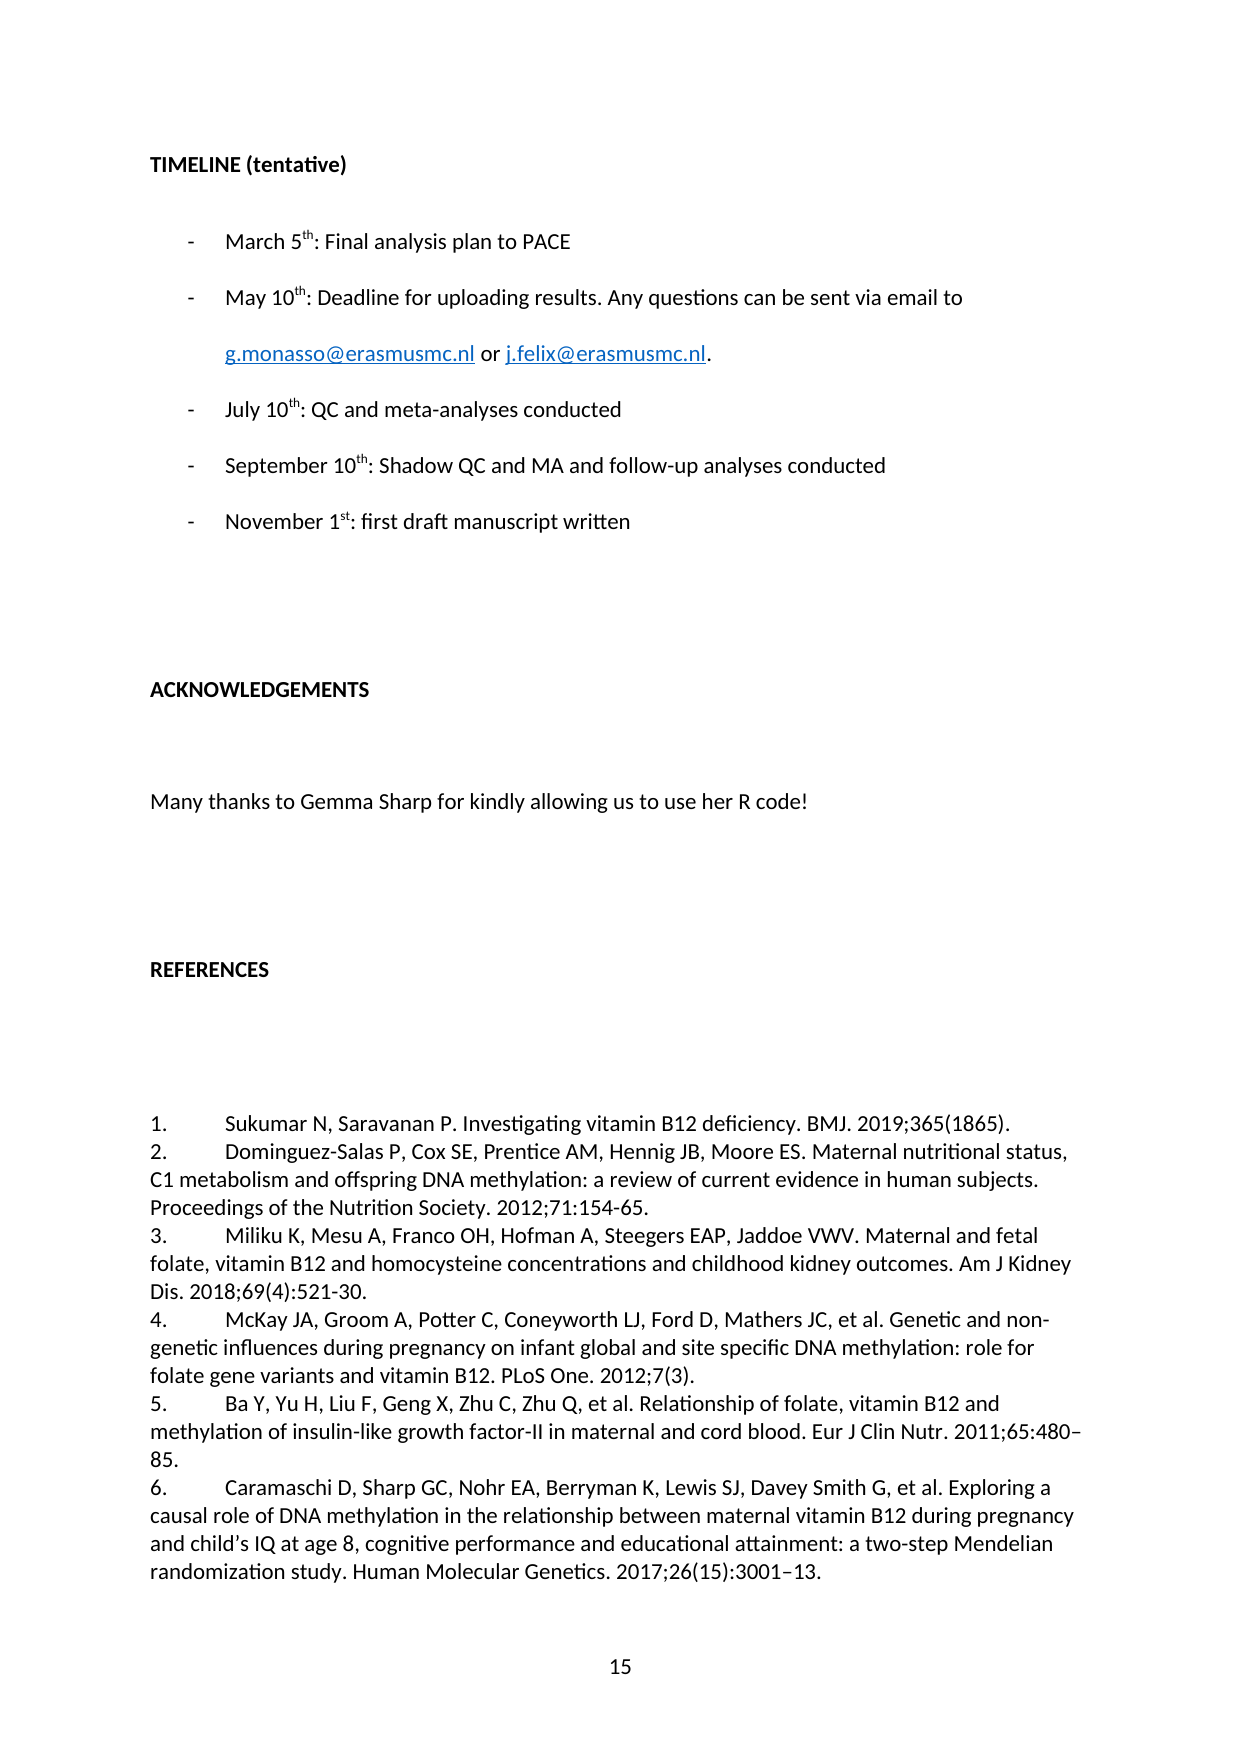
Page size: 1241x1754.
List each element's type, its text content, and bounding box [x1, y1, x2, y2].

text 3. Miliku K, Mesu A, Franco OH, Hofman A, Steegers EAP, Jaddoe VWV. Maternal and fetal folate, vitamin B12 and homocysteine concentrations and childhood kidney outcomes. Am J Kidney Dis. 2018;69(4):521-30. [150, 1221, 1090, 1305]
text REFERENCES [150, 955, 1090, 983]
list March 5th: Final analysis plan to PACE [187, 227, 1090, 255]
text 6. Caramaschi D, Sharp GC, Nohr EA, Berryman K, Lewis SJ, Davey Smith G, et al. Exploring a causal role of DNA methylation in the relationship between maternal vitamin B12 during pregnancy and child’s IQ at age 8, cognitive performance and educational attainment: a two-step Mendelian randomization study. Human Molecular Genetics. 2017;26(15):3001–13. [150, 1473, 1090, 1586]
text 2. Dominguez-Salas P, Cox SE, Prentice AM, Hennig JB, Moore ES. Maternal nutritional status, C1 metabolism and offspring DNA methylation: a review of current evidence in human subjects. Proceedings of the Nutrition Society. 2012;71:154-65. [150, 1137, 1090, 1221]
list July 10th: QC and meta-analyses conducted [187, 395, 1090, 423]
text 5. Ba Y, Yu H, Liu F, Geng X, Zhu C, Zhu Q, et al. Relationship of folate, vitamin B12 and methylation of insulin-like growth factor-II in maternal and cord blood. Eur J Clin Nutr. 2011;65:480–85. [150, 1389, 1090, 1473]
text 1. Sukumar N, Saravanan P. Investigating vitamin B12 deficiency. BMJ. 2019;365(1865). [150, 1109, 1090, 1137]
text ACKNOWLEDGEMENTS [150, 675, 1090, 703]
list May 10th: Deadline for uploading results. Any questions can be sent via email to g.monasso@erasmusmc.nl or j.felix@erasmusmc.nl. [187, 283, 1090, 367]
text TIMELINE (tentative) [150, 150, 1090, 178]
list November 1st: first draft manuscript written [187, 507, 1090, 535]
list September 10th: Shadow QC and MA and follow-up analyses conducted [187, 451, 1090, 479]
text Many thanks to Gemma Sharp for kindly allowing us to use her R code! [150, 787, 1090, 815]
text 4. McKay JA, Groom A, Potter C, Coneyworth LJ, Ford D, Mathers JC, et al. Genetic and non-genetic influences during pregnancy on infant global and site specific DNA methylation: role for folate gene variants and vitamin B12. PLoS One. 2012;7(3). [150, 1305, 1090, 1389]
